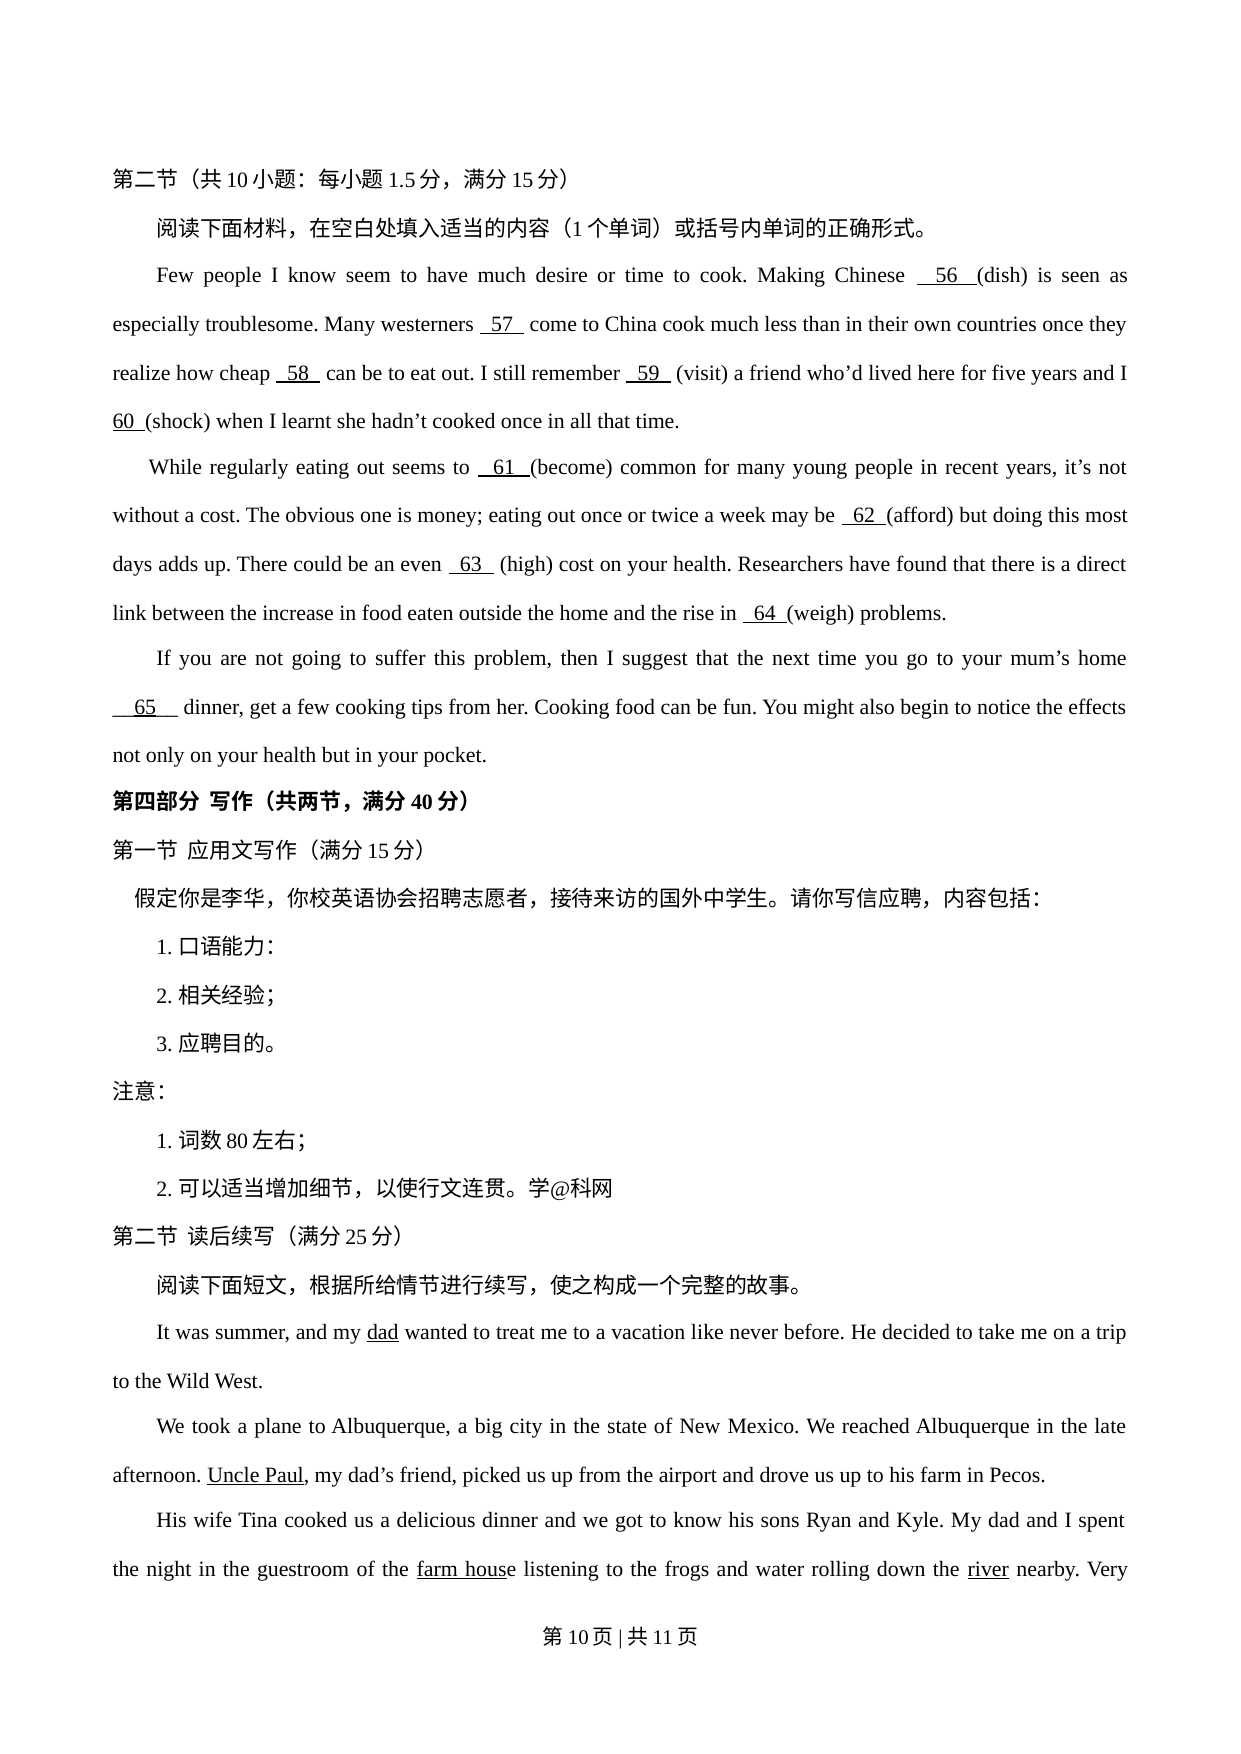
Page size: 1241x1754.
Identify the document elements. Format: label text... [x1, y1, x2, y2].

text Few people I know seem to have much desire or time to cook. Making Chinese 56 (dish) is seen as especially troublesome. Many westerners 57 come to China cook much less than in their own countries once they realize how cheap 58 can be to eat out. I still remember 59 (visit) a friend who’d lived here for five years and I 60 (shock) when I learnt she hadn’t cooked once in all that time. [112, 259, 1128, 437]
text 阅读下面材料，在空白处填入适当的内容（1个单词）或括号内单词的正确形式。 [112, 210, 1128, 243]
text 3. 应聘目的。 [112, 1026, 1128, 1058]
text It was summer, and my dad wanted to treat me to a vacation like never before. He decided to take me on a trip to the Wild West. [112, 1316, 1128, 1397]
text 2. 相关经验； [112, 977, 1128, 1010]
text 注意： [112, 1074, 1128, 1106]
text 假定你是李华，你校英语协会招聘志愿者，接待来访的国外中学生。请你写信应聘，内容包括： [112, 881, 1128, 913]
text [112, 1503, 1128, 1584]
text 2. 可以适当增加细节，以使行文连贯。学@科网 [112, 1171, 1128, 1203]
text 第二节 读后续写（满分25分） [112, 1219, 1128, 1251]
text 第四部分 写作（共两节，满分40分） [112, 784, 1128, 816]
text 1. 口语能力： [112, 929, 1128, 961]
text 第一节 应用文写作（满分15分） [112, 832, 1128, 865]
text 1. 词数80左右； [112, 1122, 1128, 1155]
text 第二节（共10小题：每小题1.5分，满分15分） [112, 162, 1128, 194]
text If you are not going to suffer this problem, then I suggest that the next time you go to your mum’s home __65__ dinner, get a few cooking tips from her. Cooking food can be fun. You might also begin to notice the effects not only on your health but in your pocket. [112, 641, 1128, 771]
text We took a plane to Albuquerque, a big city in the state of New Mexico. We reached Albuquerque in the late afternoon. Uncle Paul, my dad’s friend, picked us up from the airport and drove us up to his farm in Pecos. [112, 1409, 1128, 1491]
text While regularly eating out seems to 61 (become) common for many young people in recent years, it’s not without a cost. The obvious one is money; eating out once or twice a week may be 62 (afford) but doing this most days adds up. There could be an even 63 (high) cost on your health. Researchers have found that there is a direct link between the increase in food eaten outside the home and the rise in 64 (weigh) problems. [112, 450, 1128, 629]
text 阅读下面短文，根据所给情节进行续写，使之构成一个完整的故事。 [112, 1267, 1128, 1300]
